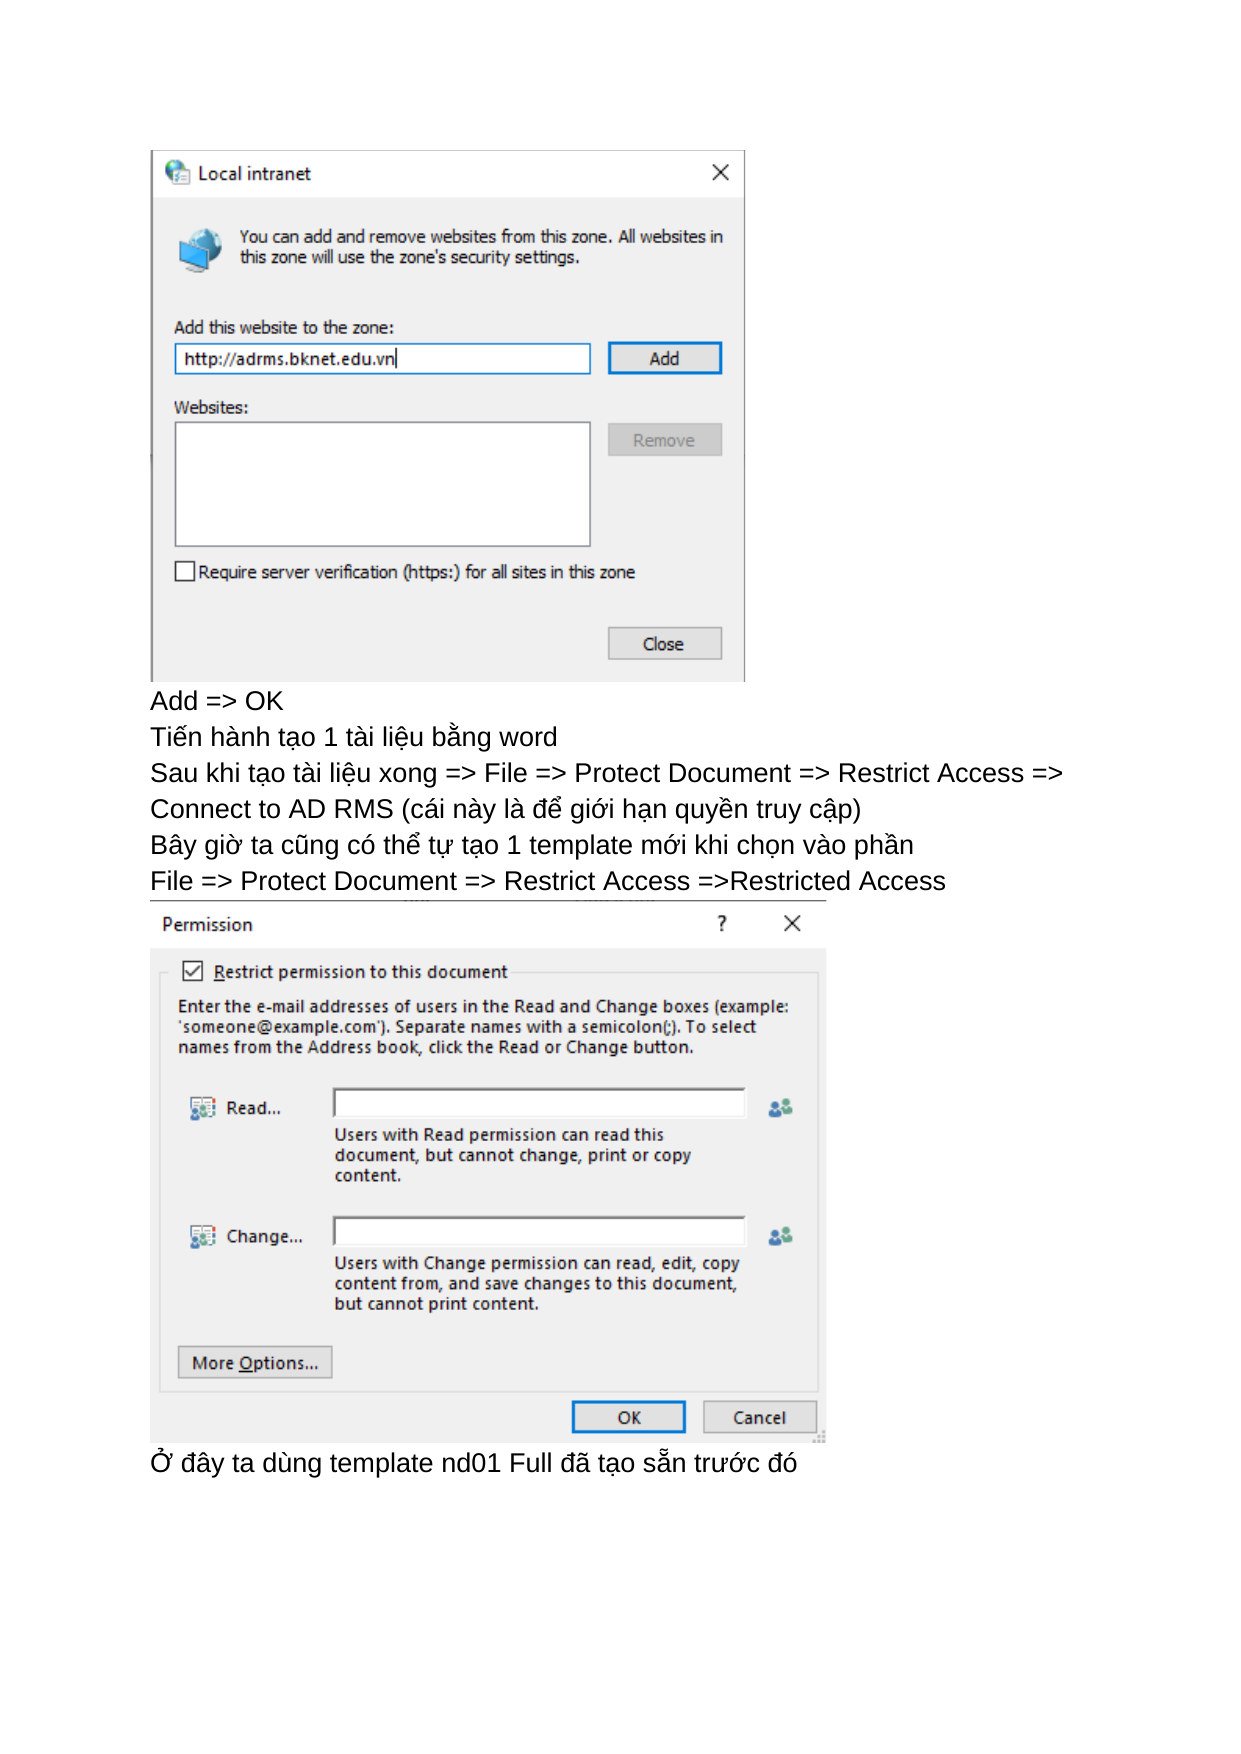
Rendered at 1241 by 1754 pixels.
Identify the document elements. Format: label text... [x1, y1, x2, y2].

text Ở đây ta dùng template nd01 Full đã tạo sẵn trước đó [150, 1447, 1090, 1478]
text Sau khi tạo tài liệu xong => File => Protect Document => Restrict Access => Connect to AD RMS (cái này là để giới hạn quyền truy cập) [150, 757, 1090, 824]
text File => Protect Document => Restrict Access =>Restricted Access [150, 865, 1090, 896]
text Tiến hành tạo 1 tài liệu bằng word [150, 721, 1090, 752]
text Bây giờ ta cũng có thể tự tạo 1 template mới khi chọn vào phần [150, 829, 1090, 860]
picture [150, 900, 827, 1443]
text Add => OK [150, 685, 1090, 716]
picture [150, 150, 746, 682]
